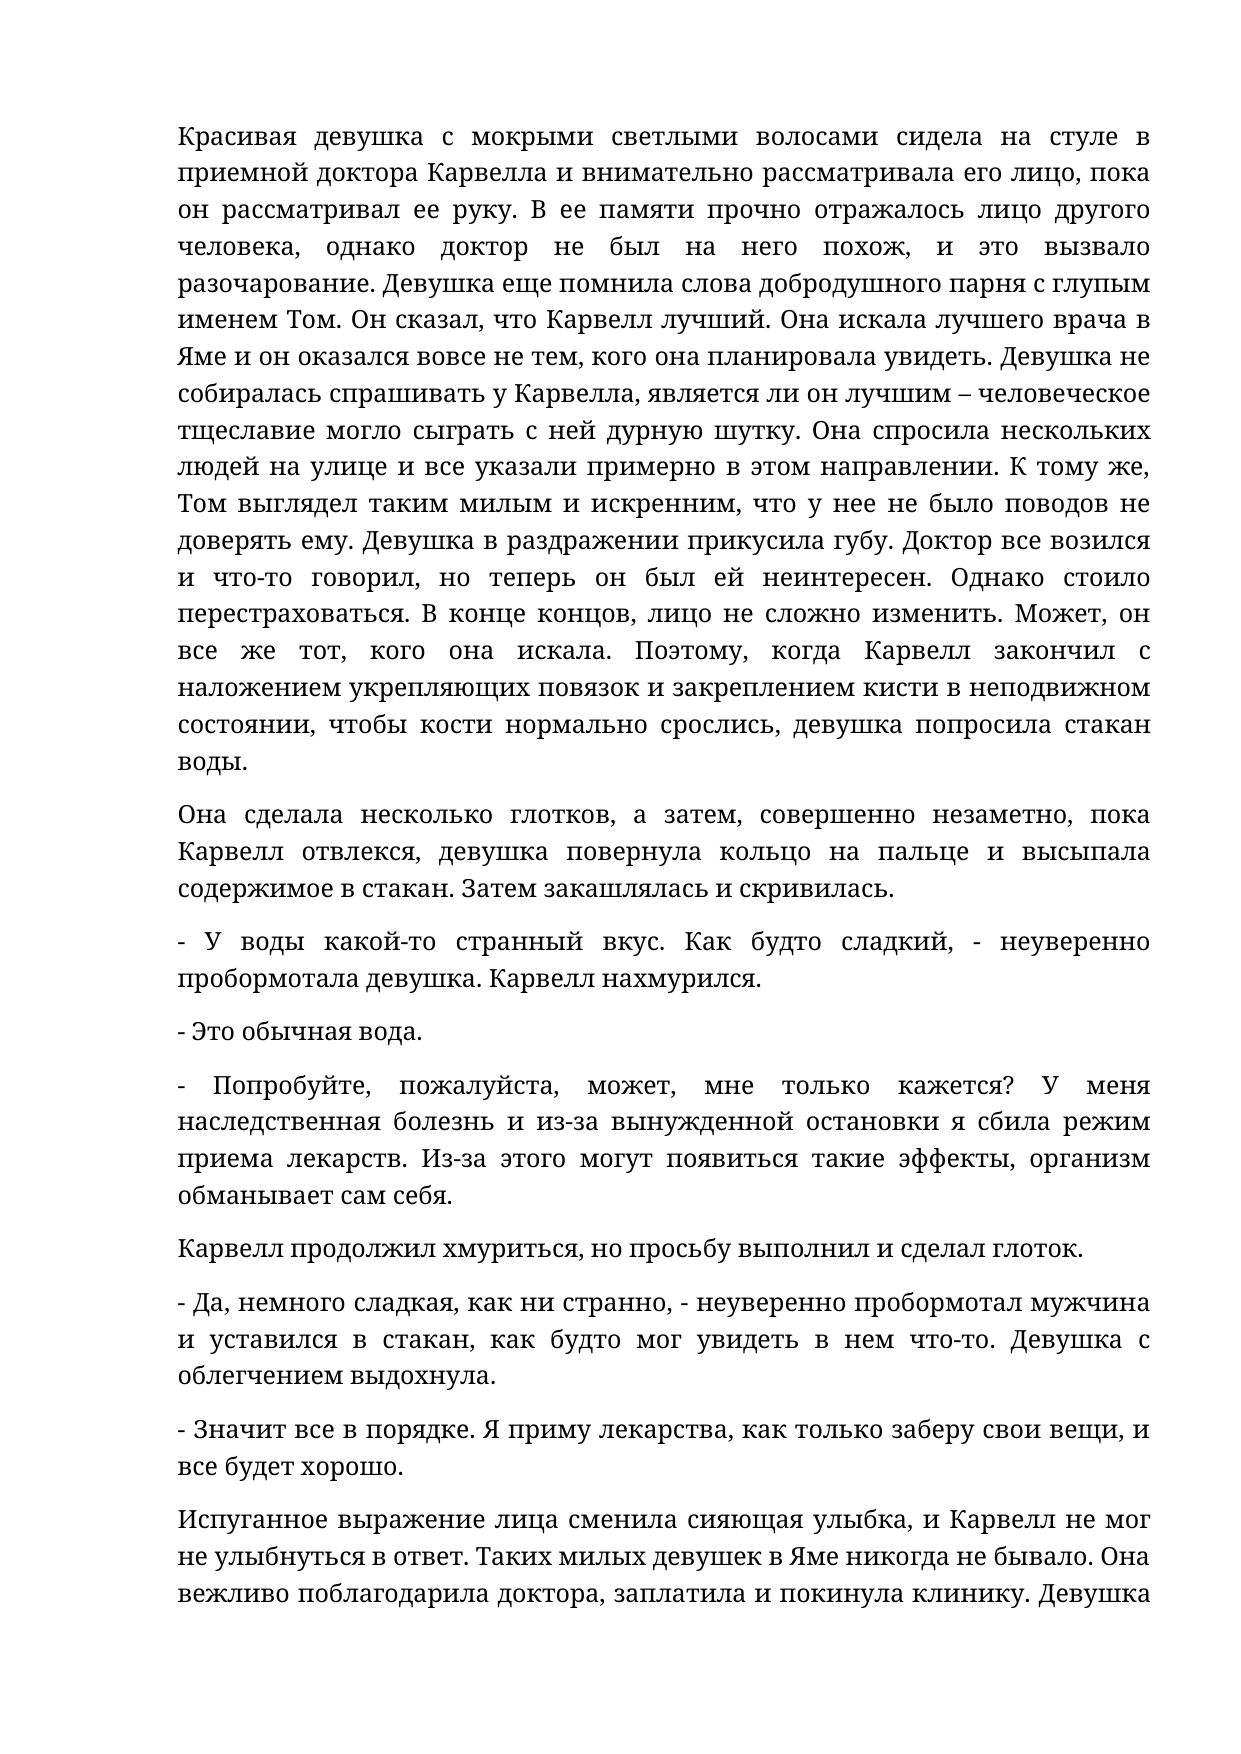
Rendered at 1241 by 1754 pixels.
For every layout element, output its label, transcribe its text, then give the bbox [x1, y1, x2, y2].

text Она сделала несколько глотков, а затем, совершенно незаметно, пока Карвелл отвлекся, девушка повернула кольцо на пальце и высыпала содержимое в стакан. Затем закашлялась и скривилась. [177, 797, 1152, 904]
text Карвелл продолжил хмуриться, но просьбу выполнил и сделал глоток. [177, 1231, 1152, 1265]
text - Это обычная вода. [177, 1014, 1152, 1048]
text - Да, немного сладкая, как ни странно, - неуверенно пробормотал мужчина и уставился в стакан, как будто мог увидеть в нем что-то. Девушка с облегчением выдохнула. [177, 1284, 1152, 1392]
text - Попробуйте, пожалуйста, может, мне только кажется? У меня наследственная болезнь и из-за вынужденной остановки я сбила режим приема лекарств. Из-за этого могут появиться такие эффекты, организм обманывает сам себя. [177, 1067, 1152, 1212]
text Красивая девушка с мокрыми светлыми волосами сидела на стуле в приемной доктора Карвелла и внимательно рассматривала его лицо, пока он рассматривал ее руку. В ее памяти прочно отражалось лицо другого человека, однако доктор не был на него похож, и это вызвало разочарование. Девушка еще помнила слова добродушного парня с глупым именем Том. Он сказал, что Карвелл лучший. Она искала лучшего врача в Яме и он оказался вовсе не тем, кого она планировала увидеть. Девушка не собиралась спрашивать у Карвелла, является ли он лучшим – человеческое тщеславие могло сыграть с ней дурную шутку. Она спросила нескольких людей на улице и все указали примерно в этом направлении. К тому же, Том выглядел таким милым и искренним, что у нее не было поводов не доверять ему. Девушка в раздражении прикусила губу. Доктор все возился и что-то говорил, но теперь он был ей неинтересен. Однако стоило перестраховаться. В конце концов, лицо не сложно изменить. Может, он все же тот, кого она искала. Поэтому, когда Карвелл закончил с наложением укрепляющих повязок и закреплением кисти в неподвижном состоянии, чтобы кости нормально срослись, девушка попросила стакан воды. [177, 118, 1152, 777]
text - У воды какой-то странный вкус. Как будто сладкий, - неуверенно пробормотала девушка. Карвелл нахмурился. [177, 924, 1152, 994]
text - Значит все в порядке. Я приму лекарства, как только заберу свои вещи, и все будет хорошо. [177, 1411, 1152, 1482]
